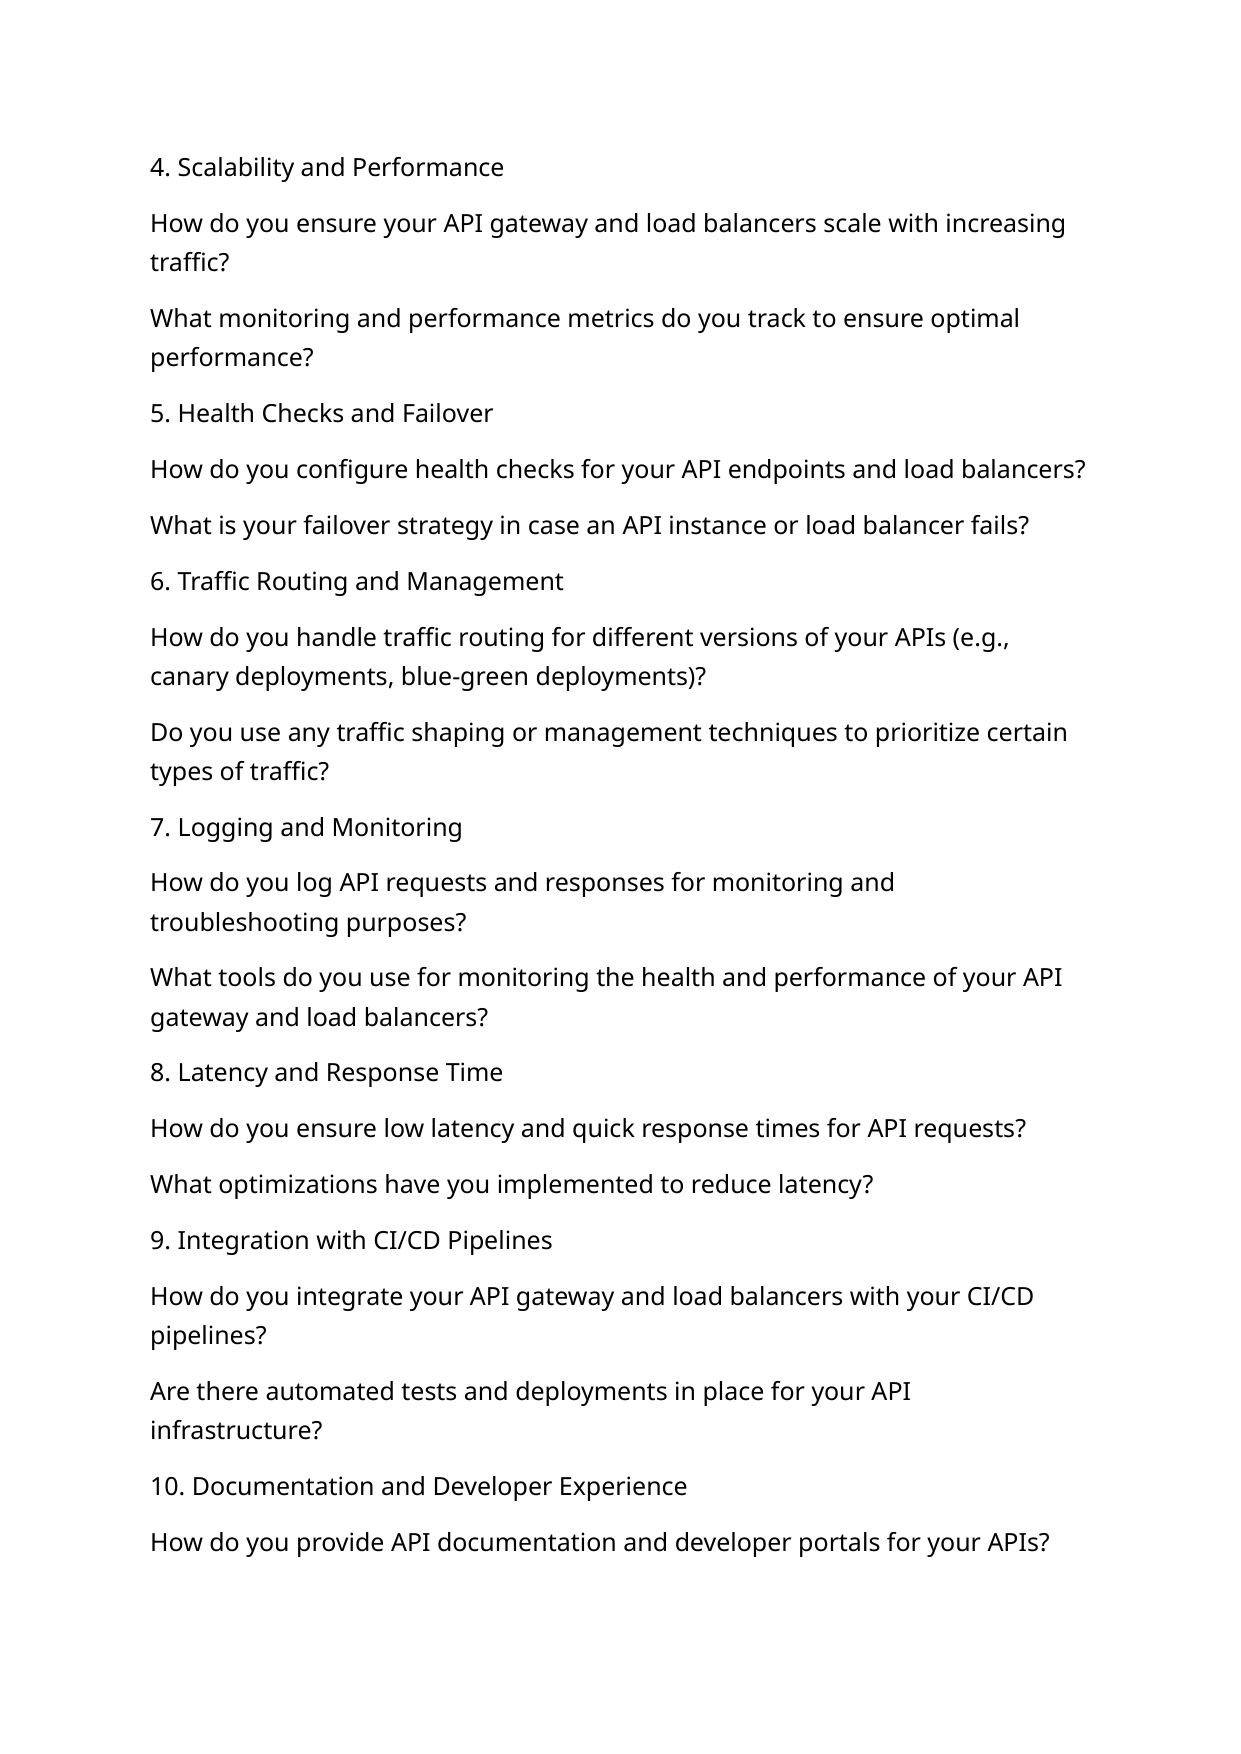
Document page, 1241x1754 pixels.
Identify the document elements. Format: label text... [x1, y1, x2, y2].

text Do you use any traffic shaping or management techniques to prioritize certain types of traffic? [150, 714, 1090, 787]
text What is your failover strategy in case an API instance or load balancer fails? [150, 507, 1090, 542]
text What optimizations have you implemented to reduce latency? [150, 1167, 1090, 1201]
text How do you integrate your API gateway and load balancers with your CI/CD pipelines? [150, 1278, 1090, 1352]
text What monitoring and performance metrics do you track to ensure optimal performance? [150, 301, 1090, 374]
text 9. Integration with CI/CD Pipelines [150, 1222, 1090, 1257]
text How do you ensure low latency and quick response times for API requests? [150, 1111, 1090, 1145]
text 8. Latency and Response Time [150, 1055, 1090, 1089]
text 6. Traffic Routing and Management [150, 563, 1090, 597]
text 5. Health Checks and Failover [150, 396, 1090, 430]
text 10. Documentation and Developer Experience [150, 1468, 1090, 1502]
text What tools do you use for monitoring the health and performance of your API gateway and load balancers? [150, 960, 1090, 1033]
text How do you log API requests and responses for monitoring and troubleshooting purposes? [150, 865, 1090, 938]
text How do you ensure your API gateway and load balancers scale with increasing traffic? [150, 206, 1090, 279]
text How do you handle traffic routing for different versions of your APIs (e.g., canary deployments, blue-green deployments)? [150, 619, 1090, 692]
text 7. Logging and Monitoring [150, 809, 1090, 843]
text Are there automated tests and deployments in place for your API infrastructure? [150, 1373, 1090, 1447]
text 4. Scalability and Performance [150, 150, 1090, 184]
text How do you provide API documentation and developer portals for your APIs? [150, 1524, 1090, 1558]
text How do you configure health checks for your API endpoints and load balancers? [150, 452, 1090, 486]
